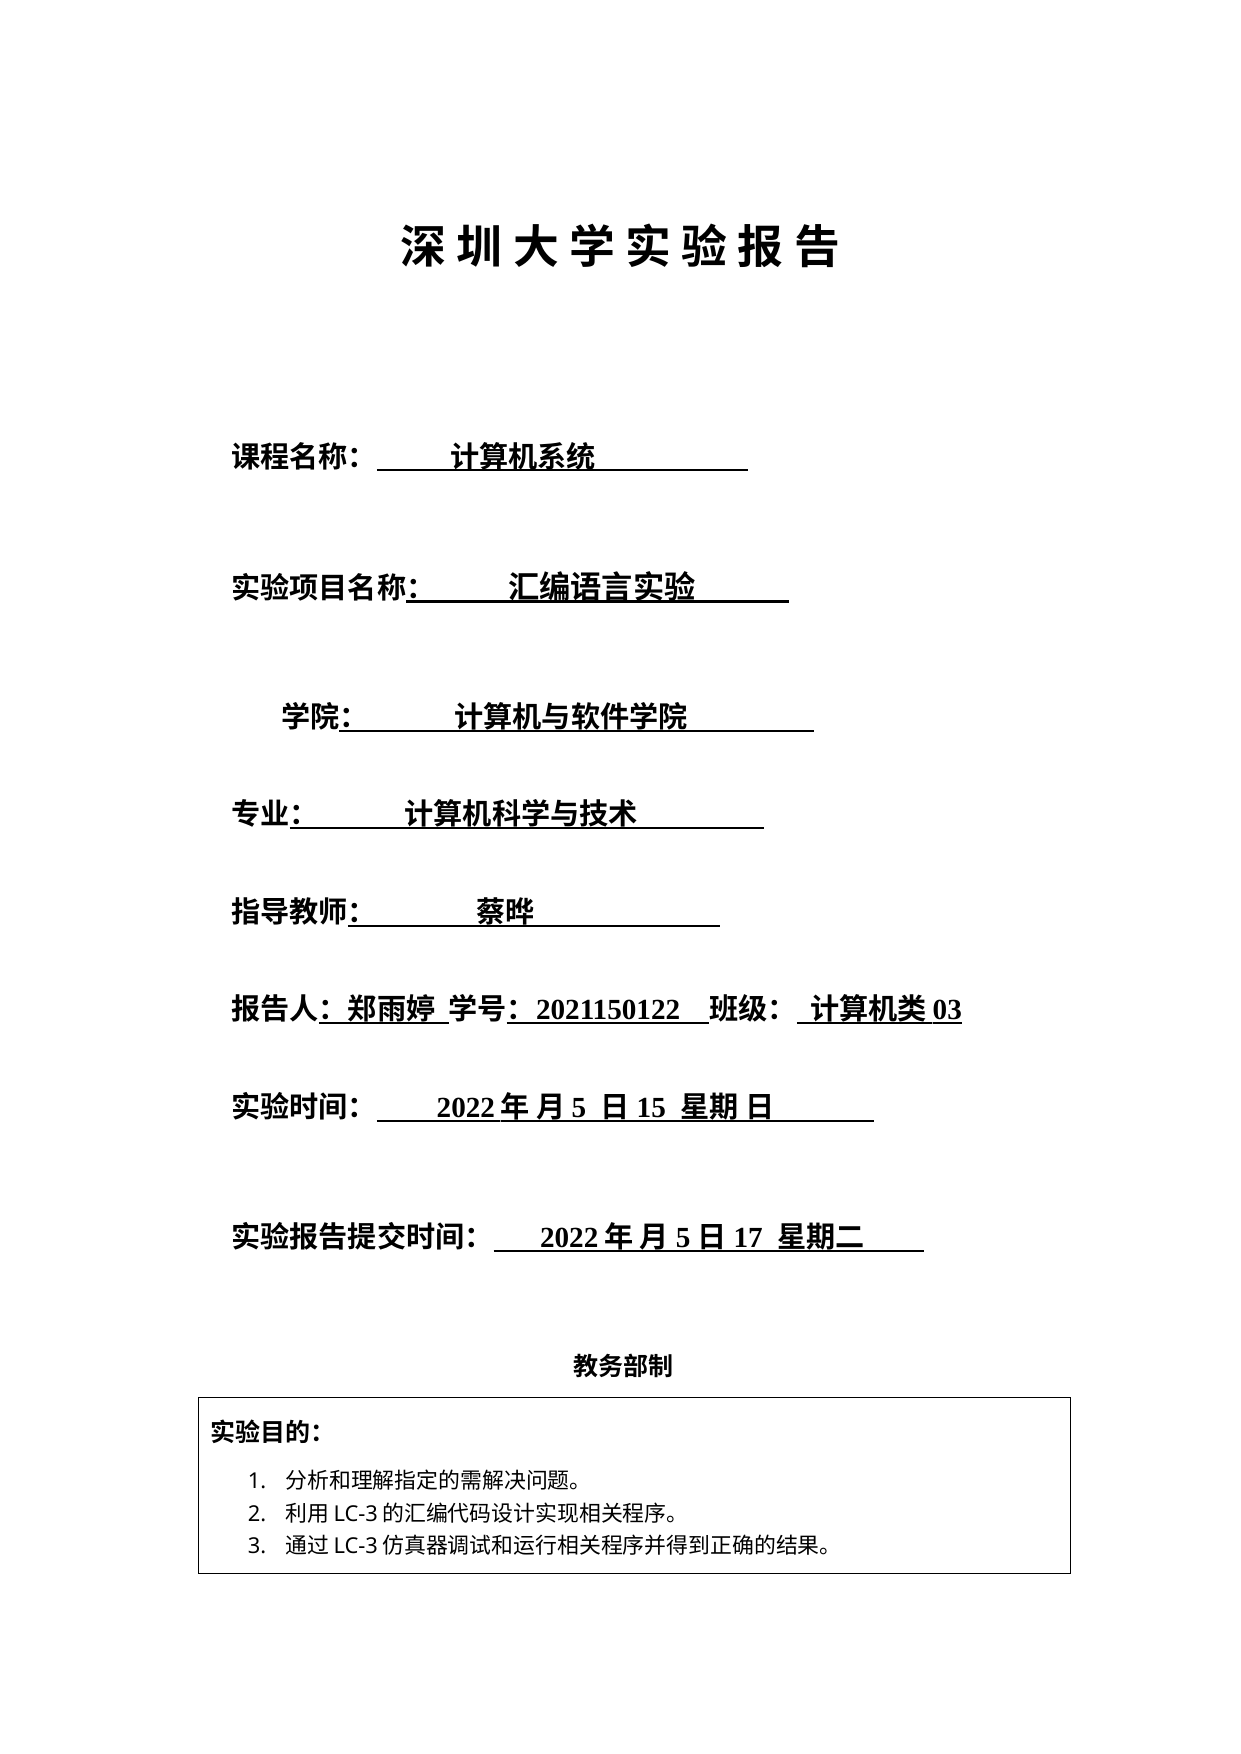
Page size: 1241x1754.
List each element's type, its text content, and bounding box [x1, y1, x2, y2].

text 专业： 计算机科学与技术 [187, 779, 1053, 844]
text 教务部制 [187, 1332, 1053, 1397]
text 报告人：郑雨婷 学号：2021150122 班级： 计算机类03 [187, 974, 1053, 1039]
text 实验项目名称： 汇编语言实验 [187, 552, 1053, 617]
text 实验时间： 2022年 月5 日 15 星期 日 [187, 1072, 1053, 1137]
text 深 圳 大 学 实 验 报 告 [187, 194, 1053, 292]
text 实验报告提交时间： 2022年 月 5 日 17 星期二 [187, 1202, 1053, 1267]
text 指导教师： 蔡晔 [187, 877, 1053, 942]
text 学院： 计算机与软件学院 [281, 682, 1053, 747]
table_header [199, 1398, 1070, 1573]
text 课程名称： 计算机系统 [187, 422, 1053, 487]
